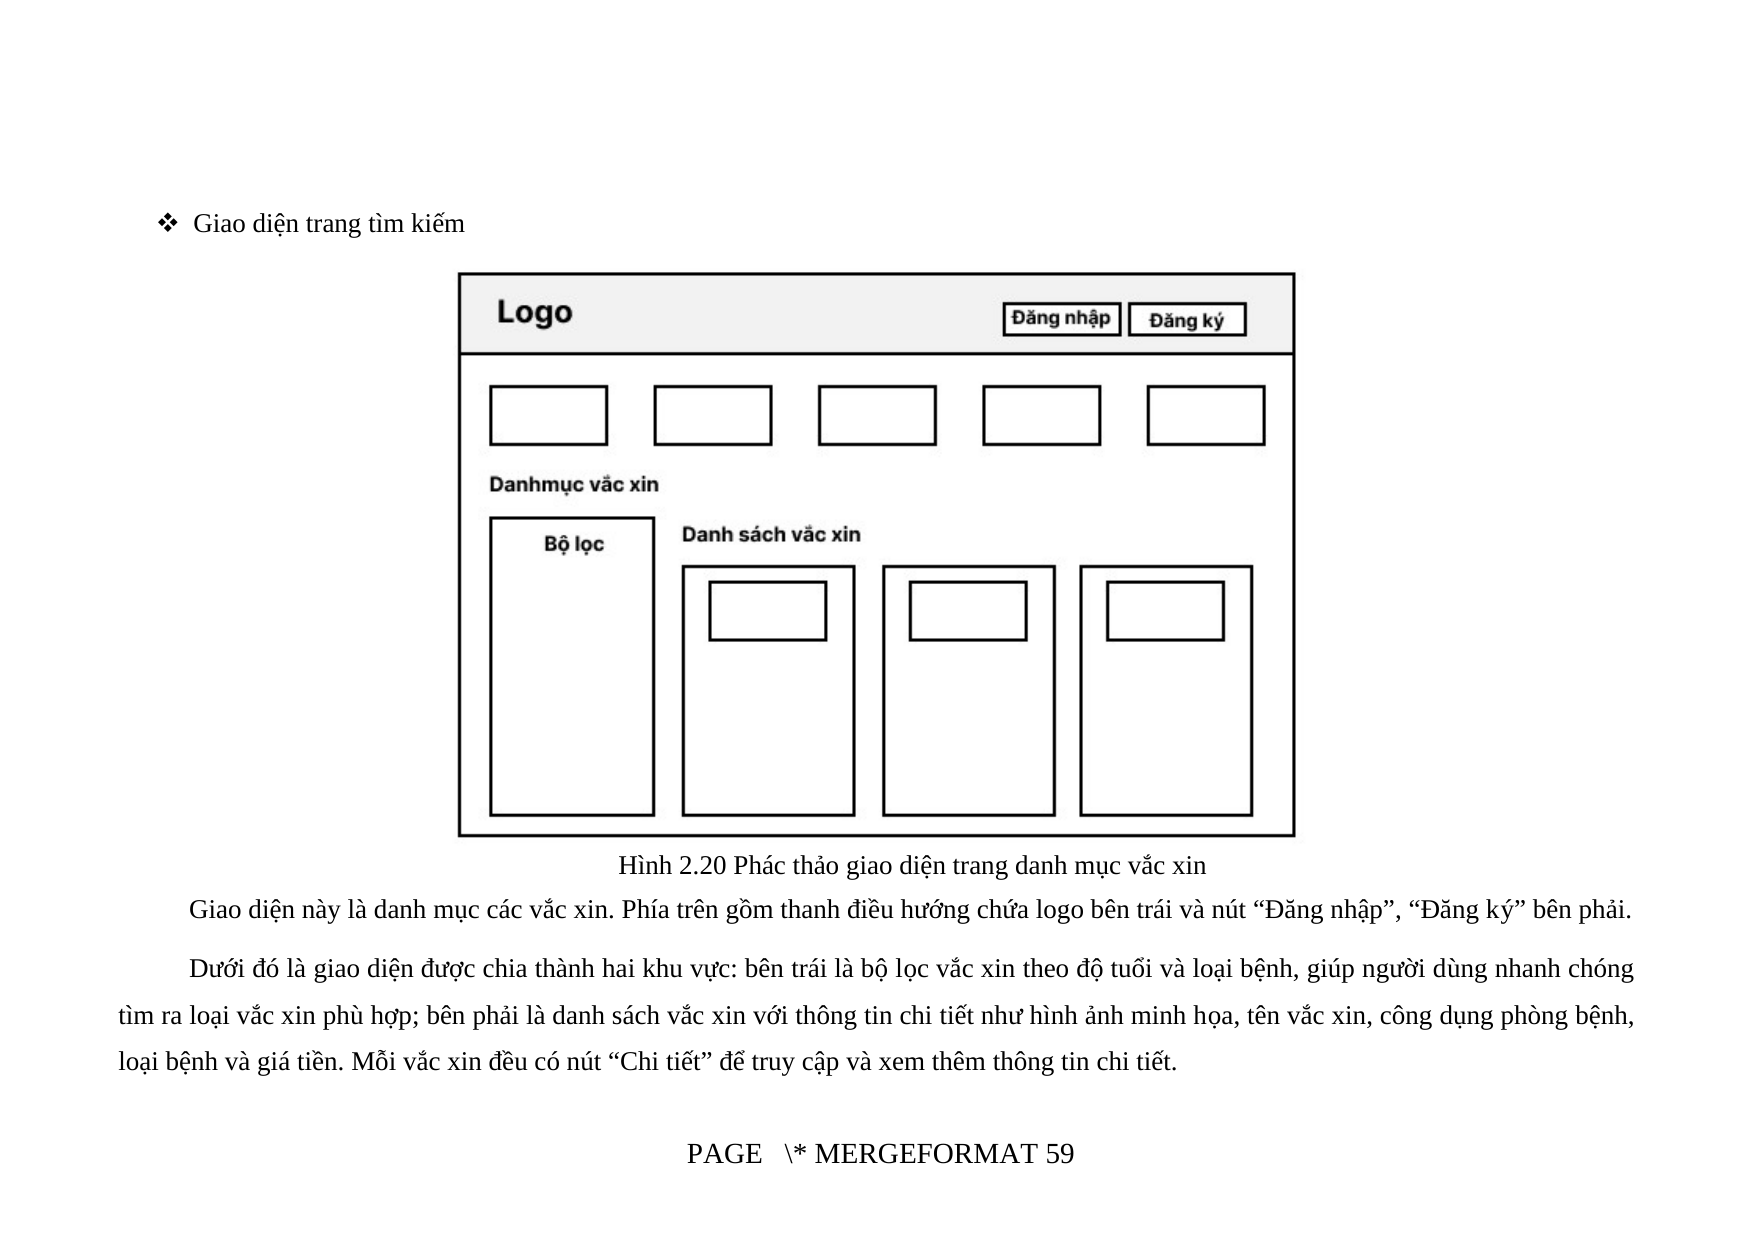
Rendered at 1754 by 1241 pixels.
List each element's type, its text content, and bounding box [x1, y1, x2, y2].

list Giao diện trang tìm kiếm [156, 207, 1636, 238]
picture [441, 257, 1313, 850]
text Dưới đó là giao diện được chia thành hai khu vực: bên trái là bộ lọc vắc xin theo độ tuổi và loại bệnh, giúp người dùng nhanh chóng tìm ra loại vắc xin phù hợp; bên phải là danh sách vắc xin với thông tin chi tiết như hình ảnh minh họa, tên vắc xin, công dụng phòng bệnh, loại bệnh và giá tiền. Mỗi vắc xin đều có nút “Chi tiết” để truy cập và xem thêm thông tin chi tiết. [118, 952, 1636, 1077]
text Giao diện này là danh mục các vắc xin. Phía trên gồm thanh điều hướng chứa logo bên trái và nút “Đăng nhập”, “Đăng ký” bên phải. [118, 893, 1636, 924]
